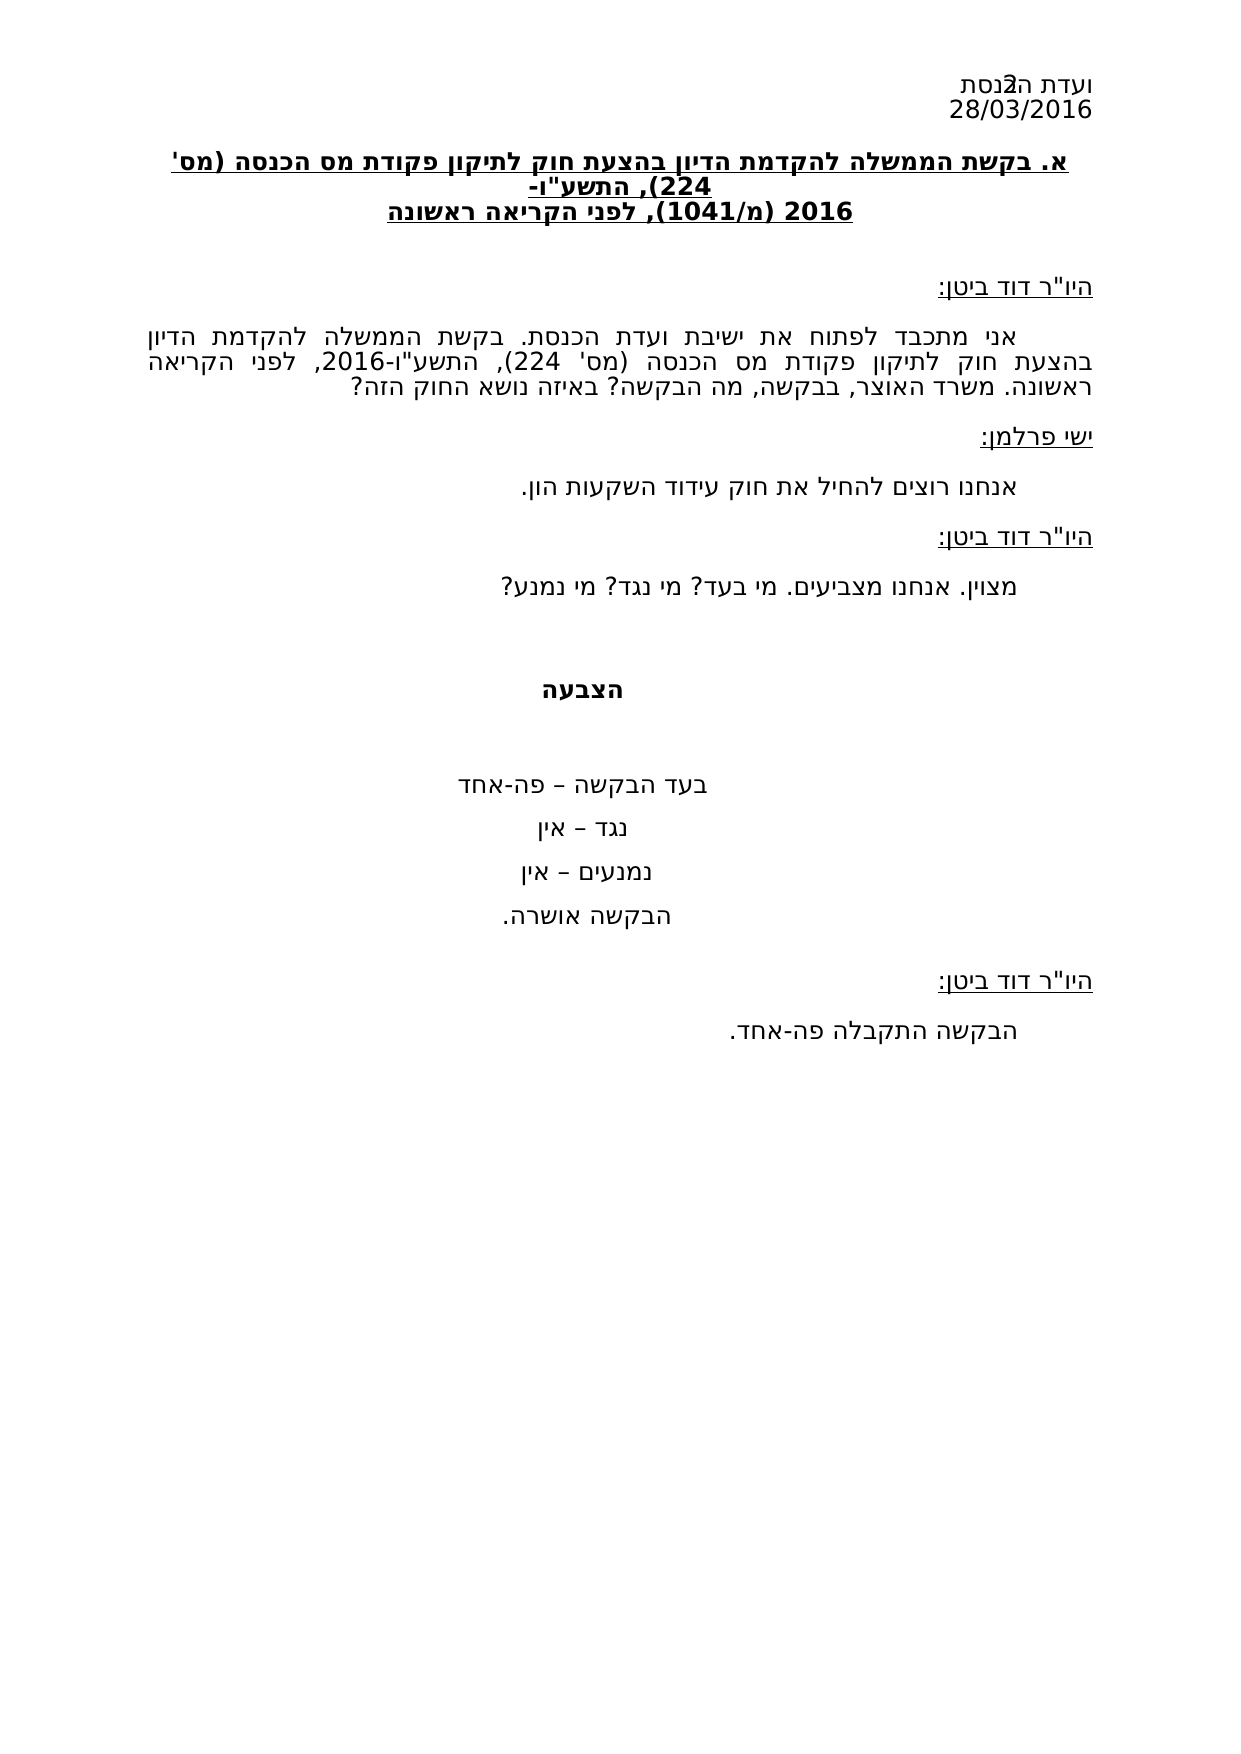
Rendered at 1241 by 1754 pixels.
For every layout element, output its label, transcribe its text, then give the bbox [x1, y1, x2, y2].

text אנחנו רוצים להחיל את חוק עידוד השקעות הון. [147, 475, 1093, 500]
text הבקשה אושרה. [147, 901, 1093, 930]
text הצבעה [147, 675, 1093, 704]
text ישי פרלמן: [147, 425, 1093, 450]
text היו"ר דוד ביטן: [147, 275, 1093, 300]
text נגד – אין [147, 813, 1093, 843]
text אני מתכבד לפתוח את ישיבת ועדת הכנסת. בקשת הממשלה להקדמת הדיון בהצעת חוק לתיקון פקודת מס הכנסה (מס' 224), התשע"ו-2016, לפני הקריאה ראשונה. משרד האוצר, בבקשה, מה הבקשה? באיזה נושא החוק הזה? [147, 325, 1093, 400]
text א. בקשת הממשלה להקדמת הדיון בהצעת חוק לתיקון פקודת מס הכנסה (מס' 224), התשע"ו- [147, 150, 1093, 200]
text מצוין. אנחנו מצביעים. מי בעד? מי נגד? מי נמנע? [147, 575, 1093, 600]
text הבקשה התקבלה פה-אחד. [147, 1020, 1093, 1045]
text היו"ר דוד ביטן: [147, 525, 1093, 550]
text היו"ר דוד ביטן: [147, 970, 1093, 995]
text נמנעים – אין [147, 857, 1093, 886]
text 2016 (מ/1041), לפני הקריאה ראשונה [147, 200, 1093, 225]
text בעד הבקשה – פה-אחד [147, 770, 1093, 799]
